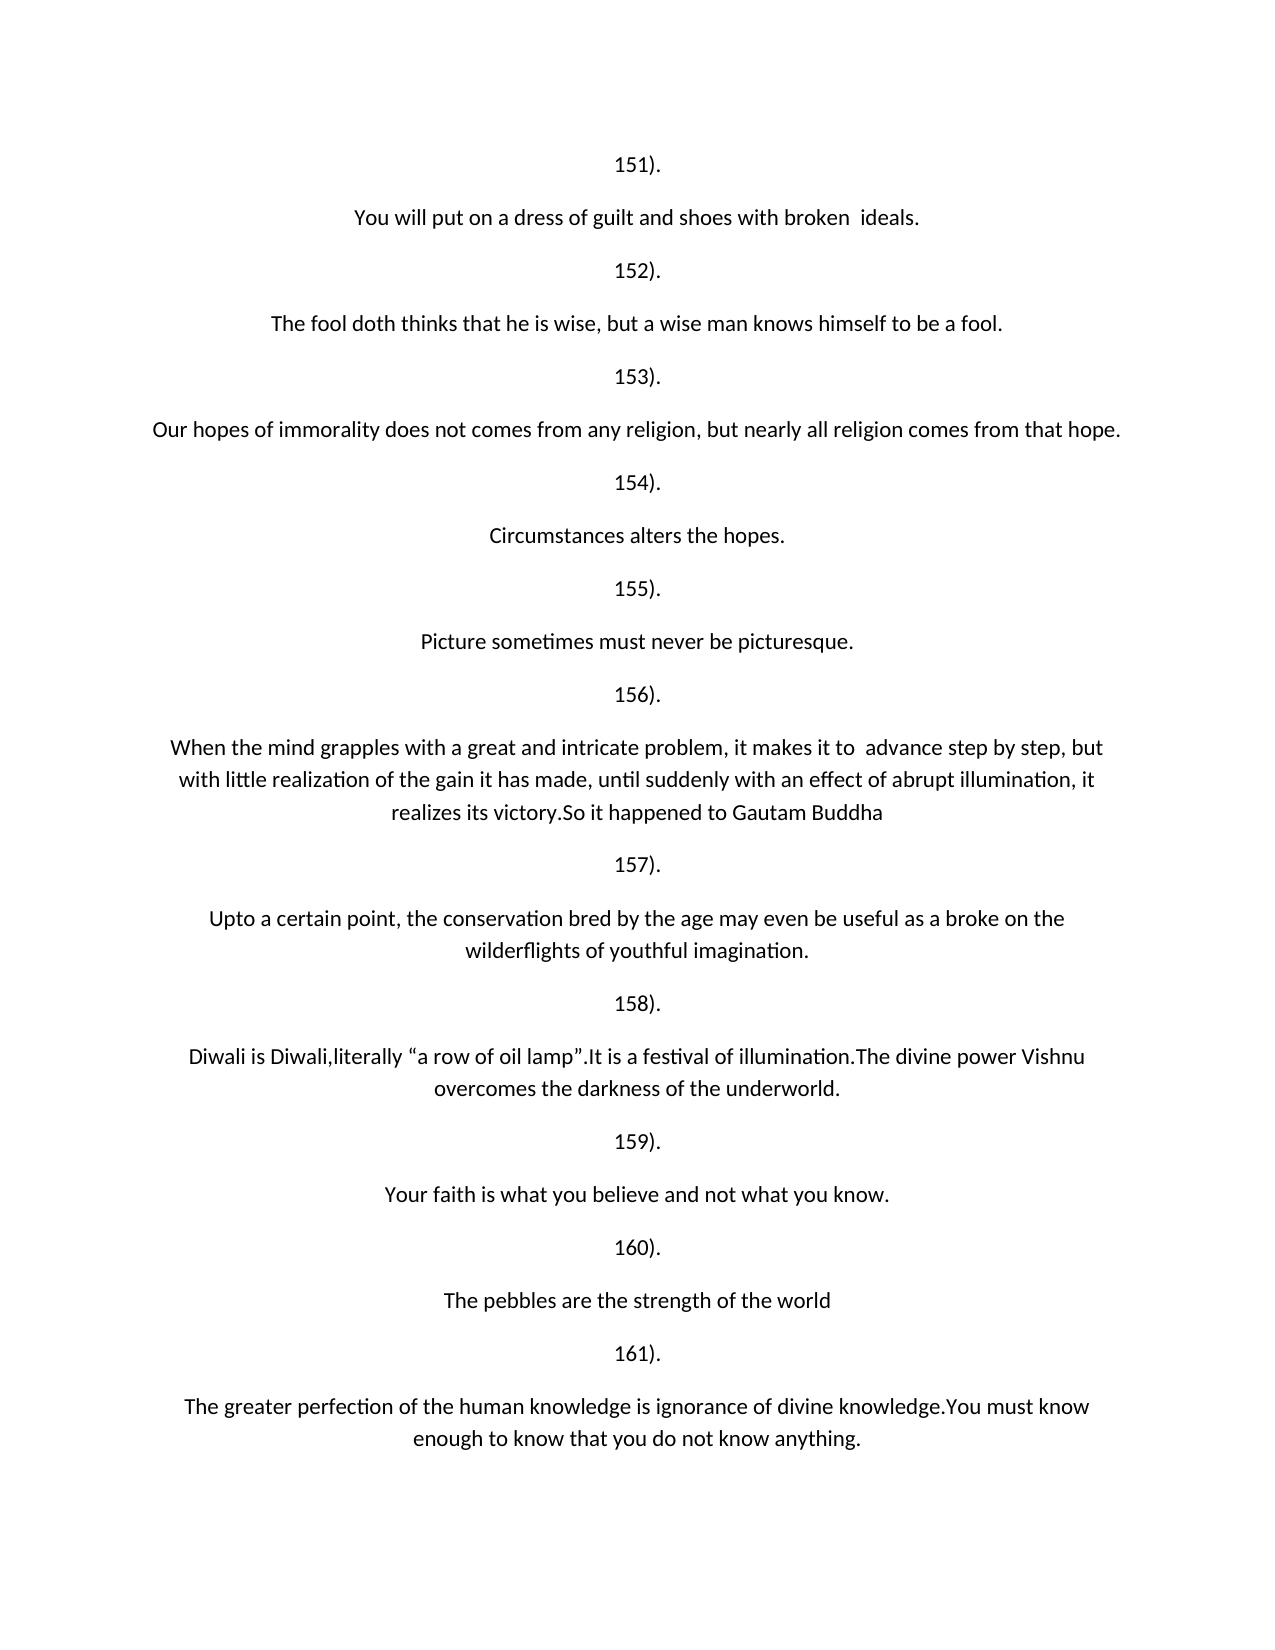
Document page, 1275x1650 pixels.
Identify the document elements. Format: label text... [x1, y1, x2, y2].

text Upto a certain point, the conservation bred by the age may even be useful as a broke on the wilderflights of youthful imagination. [150, 904, 1125, 964]
text Circumstances alters the hopes. [150, 521, 1125, 549]
text 155). [150, 574, 1125, 602]
text 154). [150, 468, 1125, 496]
text 158). [150, 989, 1125, 1017]
text Diwali is Diwali,literally “a row of oil lamp”.It is a festival of illumination.The divine power Vishnu overcomes the darkness of the underworld. [150, 1042, 1125, 1102]
text When the mind grapples with a great and intricate problem, it makes it to advance step by step, but with little realization of the gain it has made, until suddenly with an effect of abrupt illumination, it realizes its victory.So it happened to Gautam Buddha [150, 733, 1125, 826]
text 160). [150, 1233, 1125, 1261]
text 153). [150, 362, 1125, 390]
text The fool doth thinks that he is wise, but a wise man knows himself to be a fool. [150, 309, 1125, 337]
text 161). [150, 1339, 1125, 1367]
text 156). [150, 680, 1125, 708]
text 157). [150, 851, 1125, 879]
text Your faith is what you believe and not what you know. [150, 1180, 1125, 1208]
text The greater perfection of the human knowledge is ignorance of divine knowledge.You must know enough to know that you do not know anything. [150, 1392, 1125, 1452]
text 159). [150, 1127, 1125, 1155]
text 152). [150, 256, 1125, 284]
text Picture sometimes must never be picturesque. [150, 627, 1125, 655]
text Our hopes of immorality does not comes from any religion, but nearly all religion comes from that hope. [150, 415, 1125, 443]
text You will put on a dress of guilt and shoes with broken ideals. [150, 203, 1125, 231]
text The pebbles are the strength of the world [150, 1286, 1125, 1314]
text 151). [150, 150, 1125, 178]
